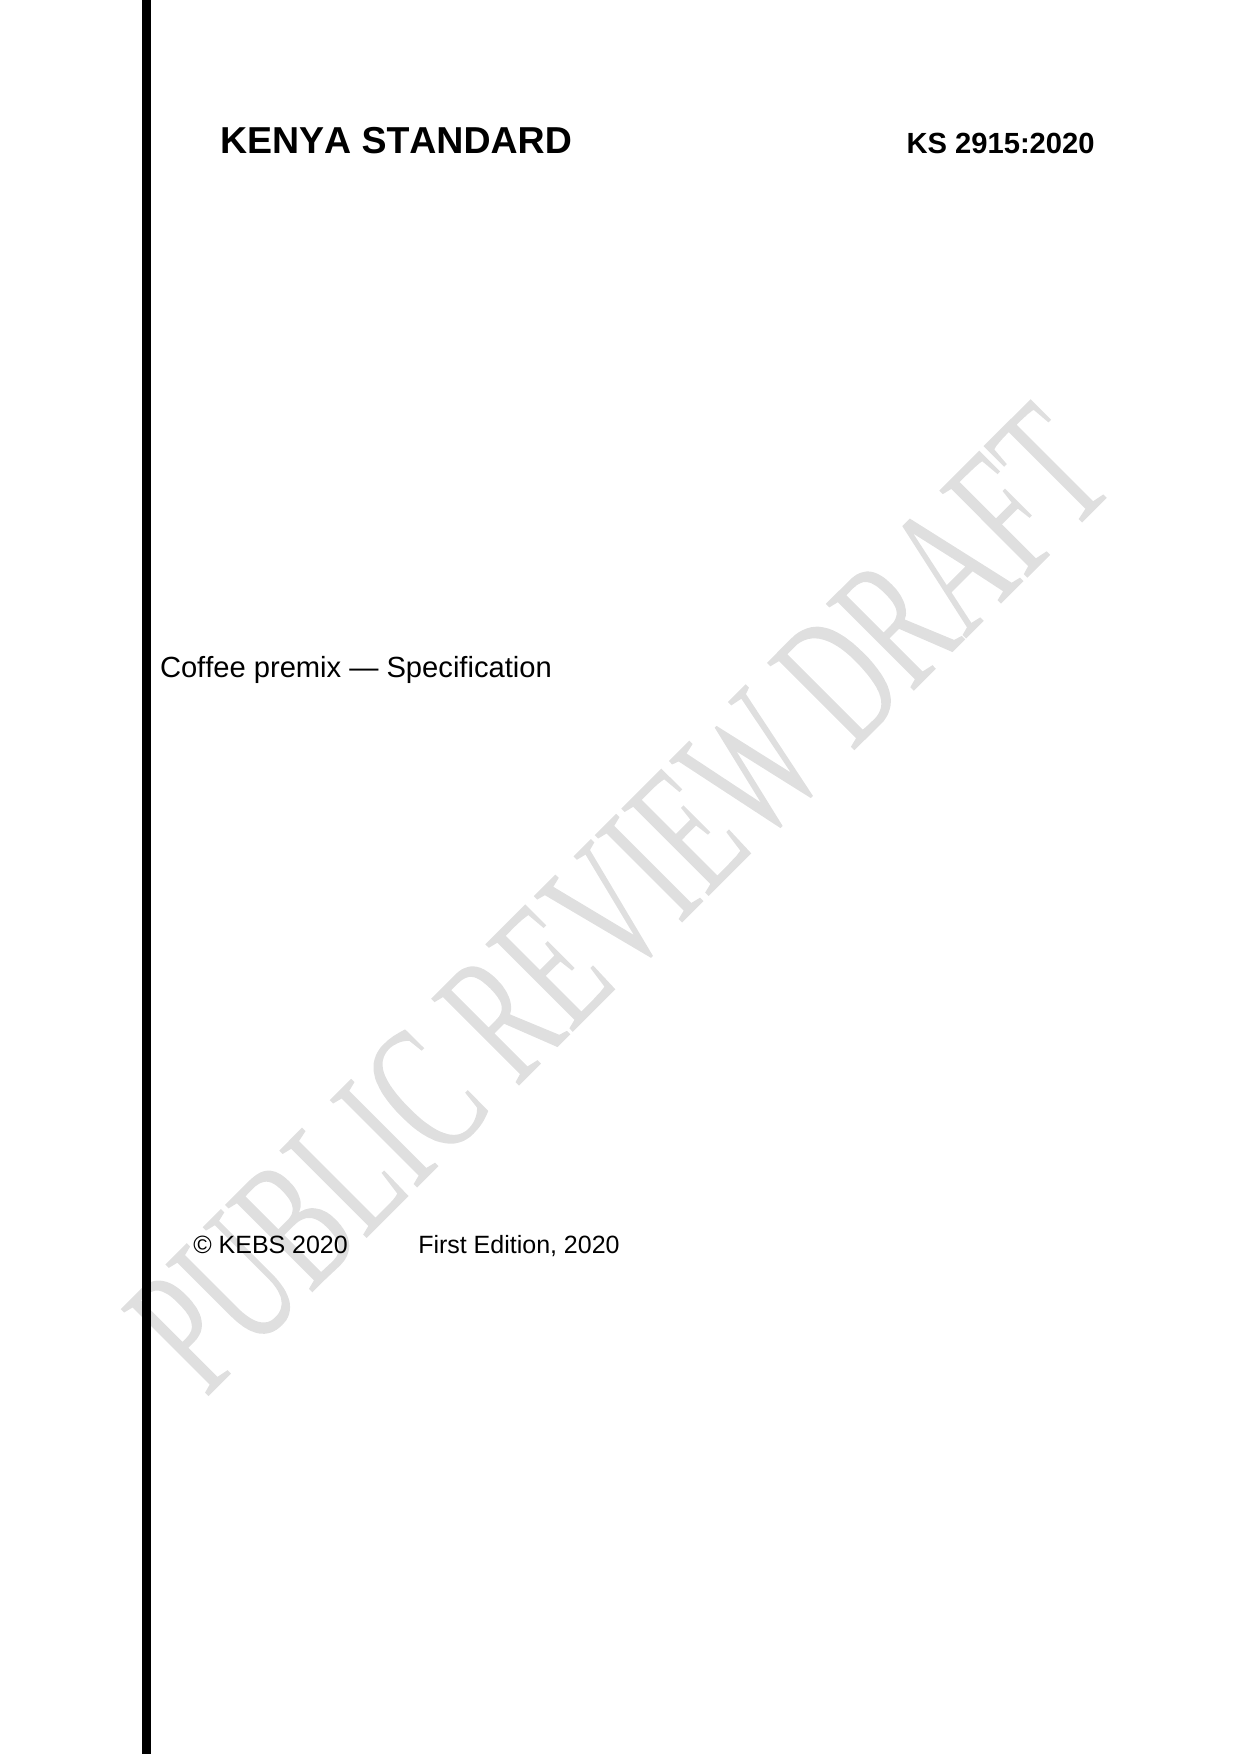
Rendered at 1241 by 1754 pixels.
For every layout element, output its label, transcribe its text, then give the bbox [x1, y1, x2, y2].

text Coffee premix ― Specification [118, 650, 1122, 683]
text © KEBS 2020 First Edition, 2020 [118, 1230, 1122, 1258]
